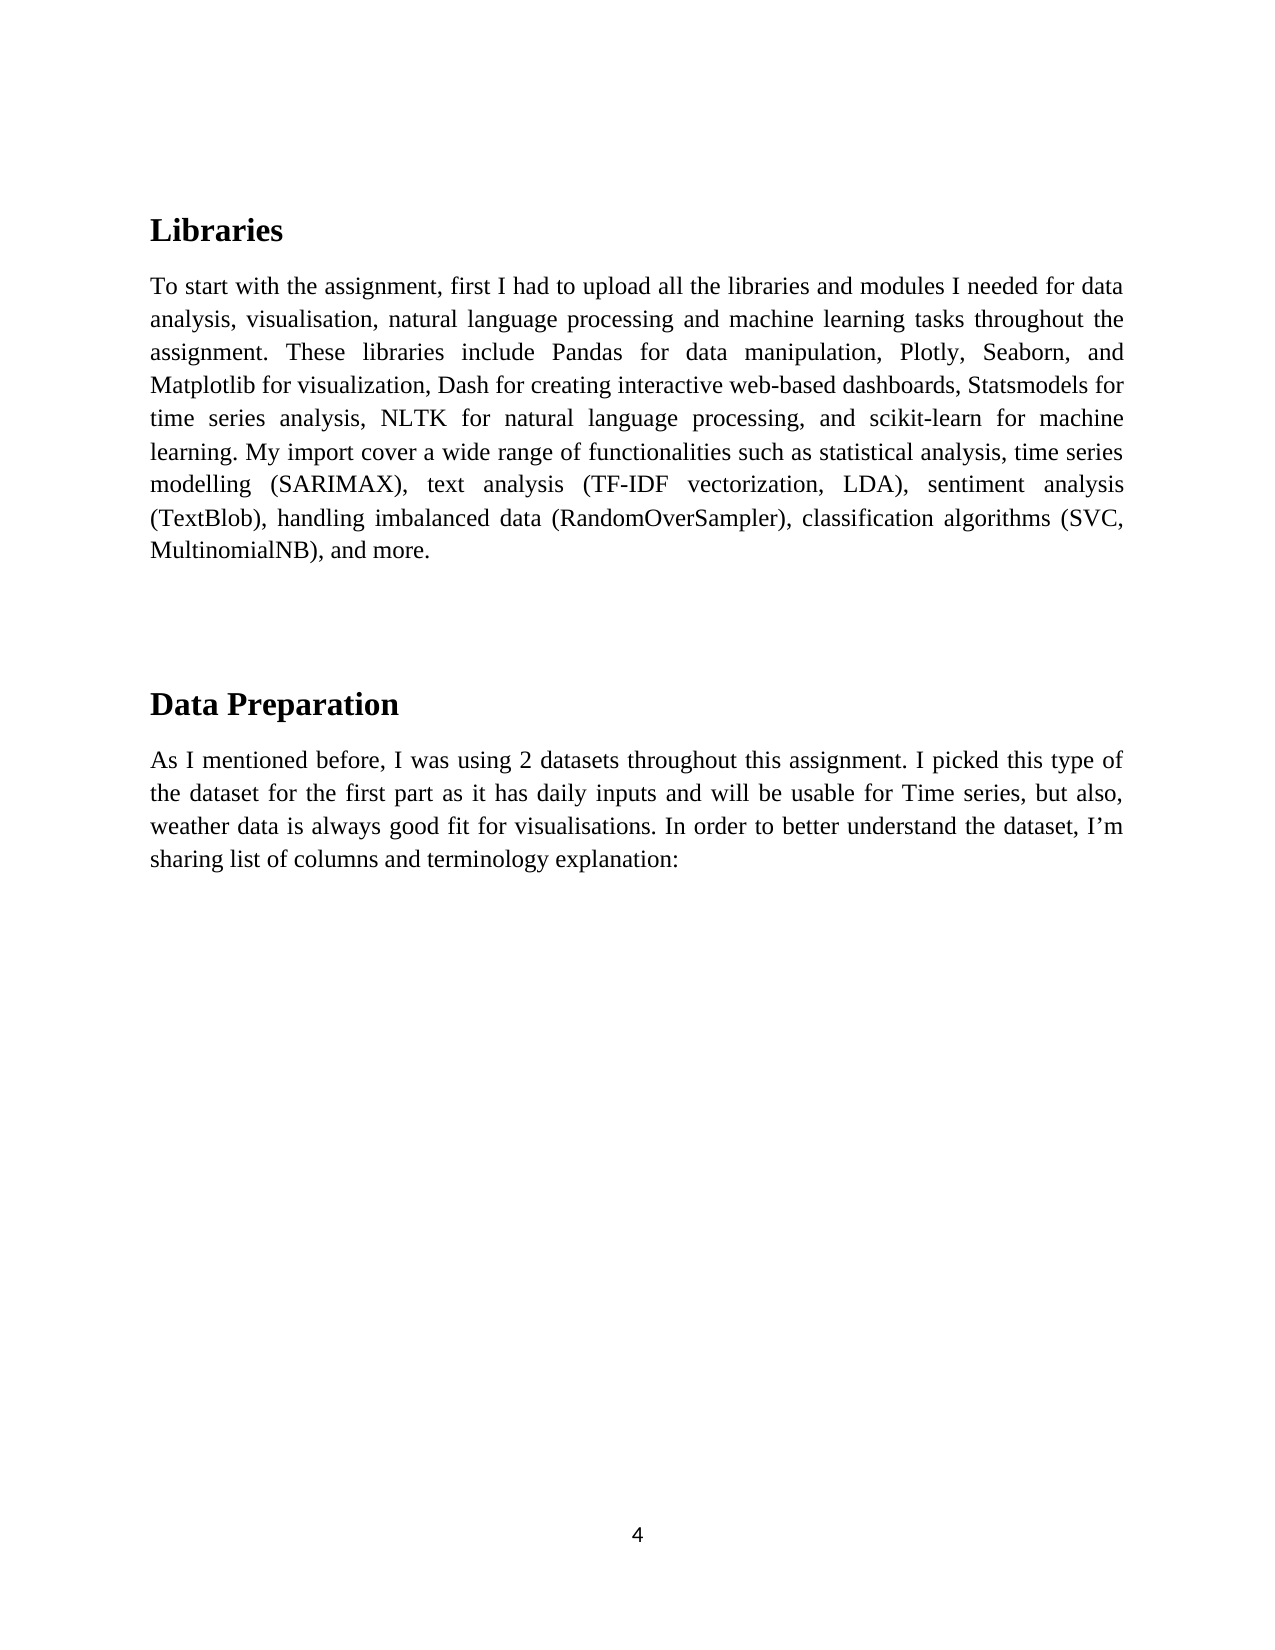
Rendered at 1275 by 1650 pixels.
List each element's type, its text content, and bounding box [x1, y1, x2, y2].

text To start with the assignment, first I had to upload all the libraries and modules I needed for data analysis, visualisation, natural language processing and machine learning tasks throughout the assignment. These libraries include Pandas for data manipulation, Plotly, Seaborn, and Matplotlib for visualization, Dash for creating interactive web-based dashboards, Statsmodels for time series analysis, NLTK for natural language processing, and scikit-learn for machine learning. My import cover a wide range of functionalities such as statistical analysis, time series modelling (SARIMAX), text analysis (TF-IDF vectorization, LDA), sentiment analysis (TextBlob), handling imbalanced data (RandomOverSampler), classification algorithms (SVC, MultinomialNB), and more. [150, 271, 1125, 564]
text Libraries [150, 211, 1125, 249]
text As I mentioned before, I was using 2 datasets throughout this assignment. I picked this type of the dataset for the first part as it has daily inputs and will be usable for Time series, but also, weather data is always good fit for visualisations. In order to better understand the dataset, I’m sharing list of columns and terminology explanation: [150, 745, 1125, 873]
text Data Preparation [150, 685, 1125, 723]
